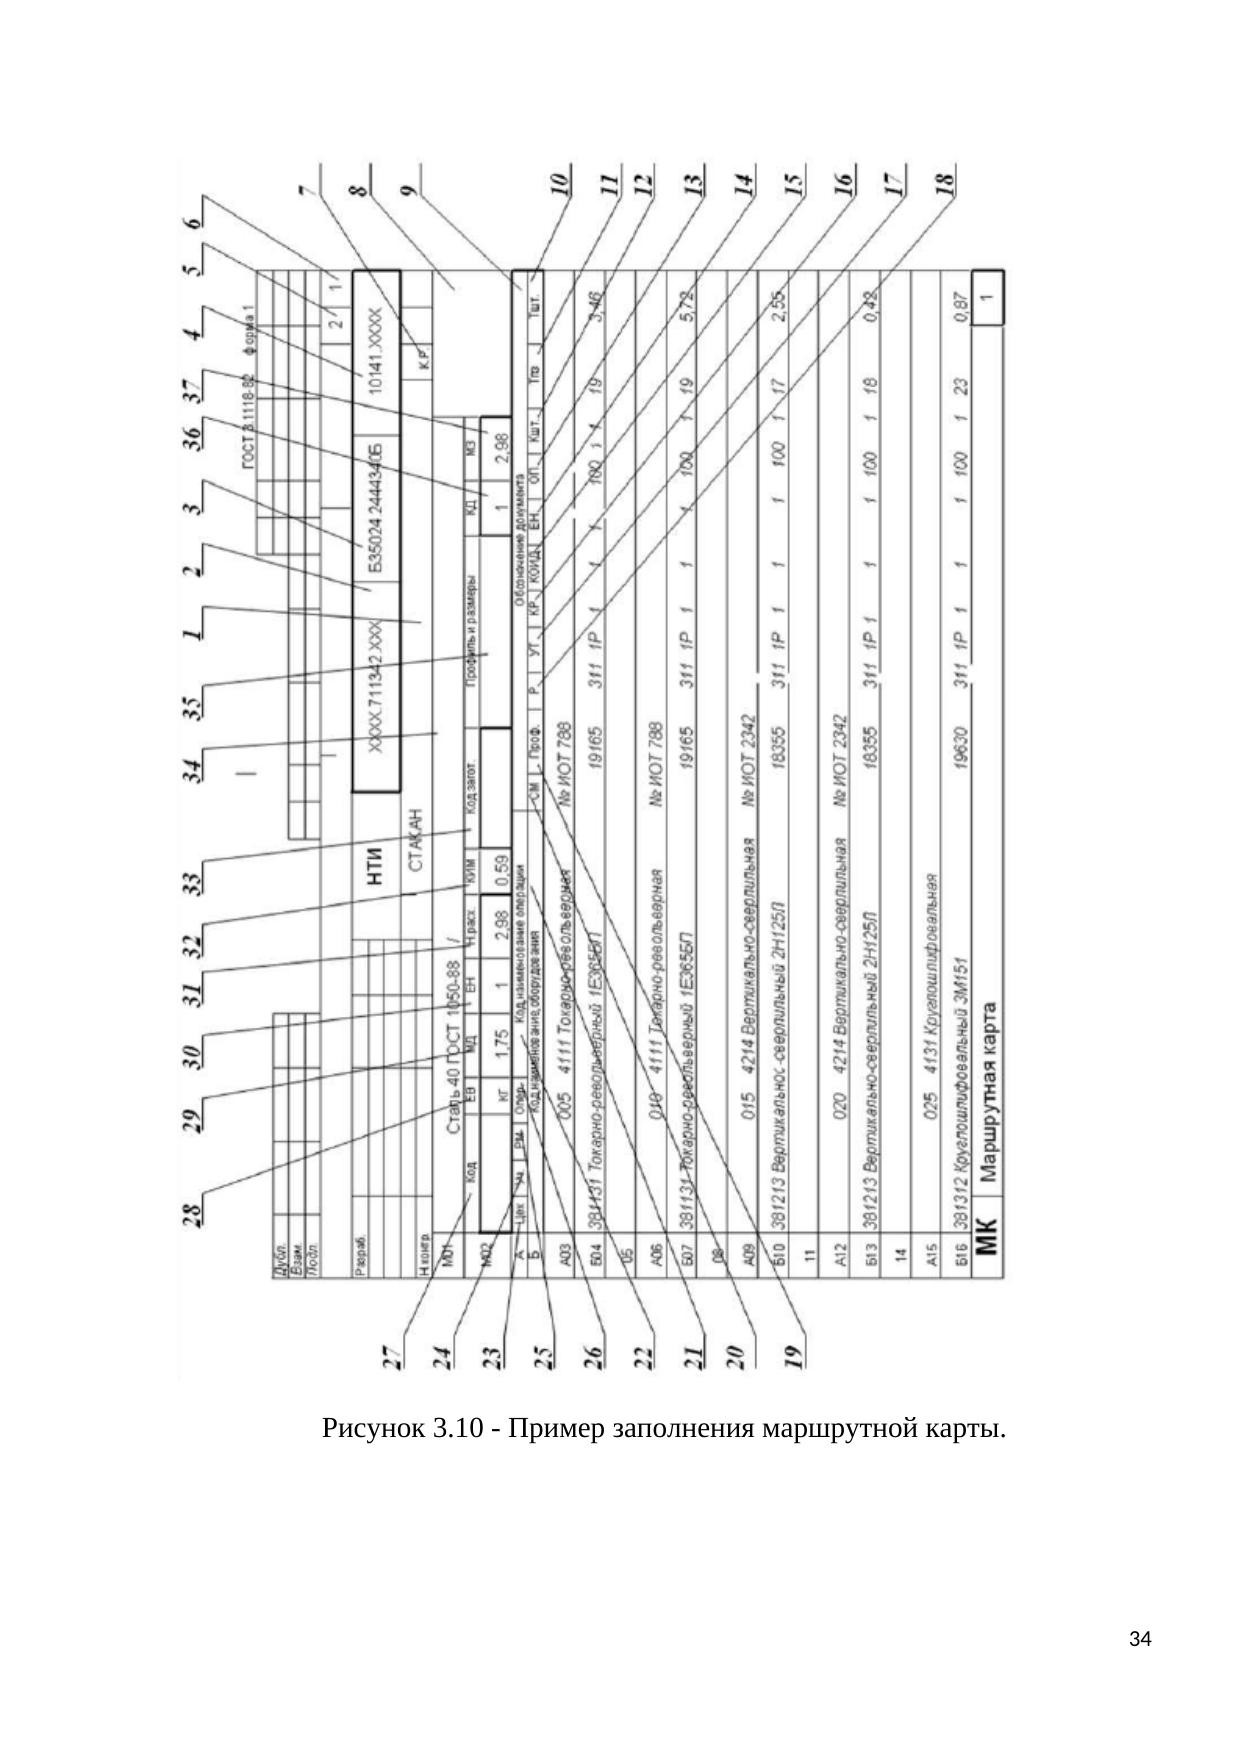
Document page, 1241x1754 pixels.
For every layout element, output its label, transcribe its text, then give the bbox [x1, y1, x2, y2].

picture [177, 151, 1057, 1382]
text Рисунок 3.10 - Пример заполнения маршрутной карты. [177, 1410, 1152, 1444]
